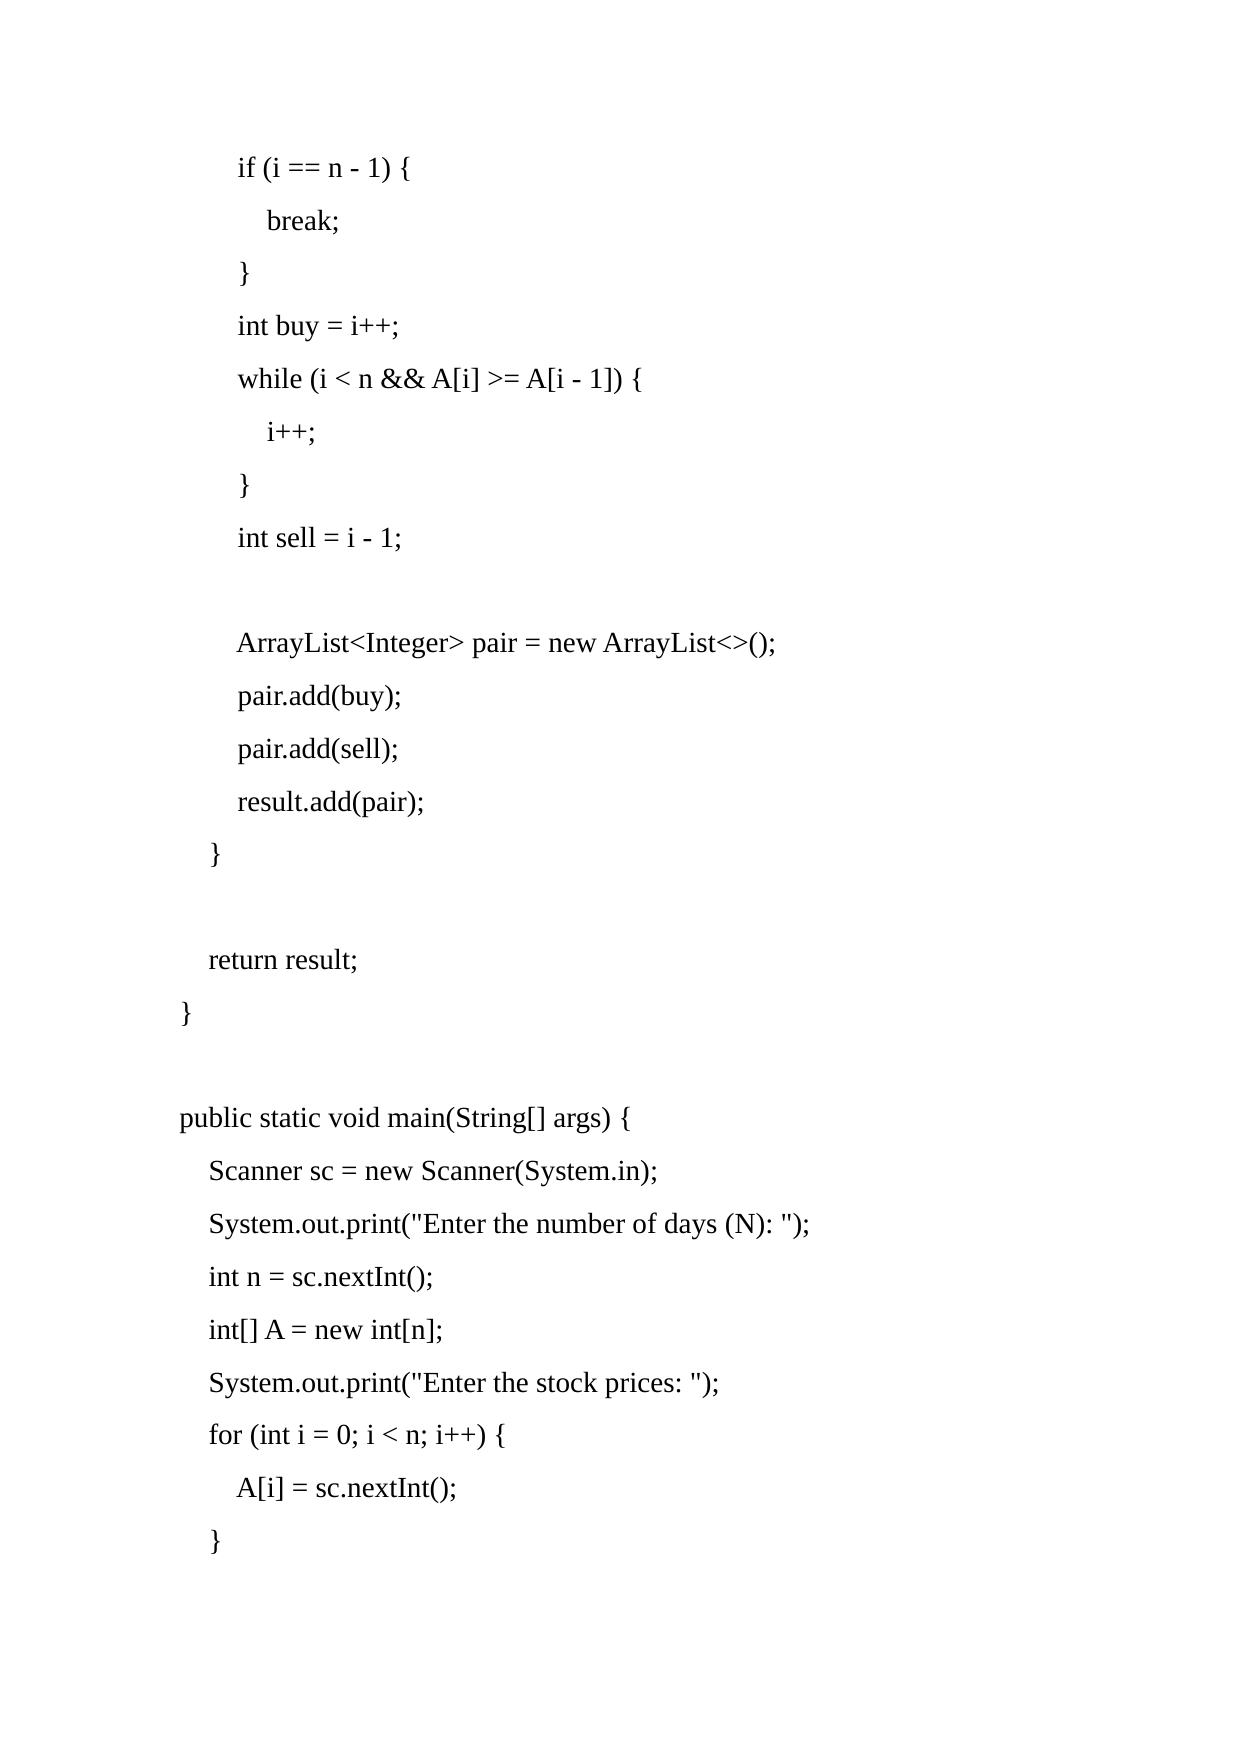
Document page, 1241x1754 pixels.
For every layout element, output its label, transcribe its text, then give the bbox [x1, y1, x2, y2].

text } [150, 995, 1090, 1028]
text if (i == n - 1) { [150, 150, 1090, 183]
text Scanner sc = new Scanner(System.in); [150, 1153, 1090, 1187]
text int n = sc.nextInt(); [150, 1259, 1090, 1293]
text System.out.print("Enter the stock prices: "); [150, 1365, 1090, 1398]
text i++; [150, 414, 1090, 448]
text while (i < n && A[i] >= A[i - 1]) { [150, 361, 1090, 395]
text public static void main(String[] args) { [150, 1101, 1090, 1134]
text int buy = i++; [150, 308, 1090, 342]
text pair.add(buy); [150, 678, 1090, 712]
text } [150, 1523, 1090, 1557]
text break; [150, 203, 1090, 236]
text int sell = i - 1; [150, 520, 1090, 553]
text } [150, 837, 1090, 870]
text result.add(pair); [150, 784, 1090, 817]
text return result; [150, 942, 1090, 976]
text System.out.print("Enter the number of days (N): "); [150, 1206, 1090, 1240]
text for (int i = 0; i < n; i++) { [150, 1417, 1090, 1451]
text } [150, 256, 1090, 289]
text } [150, 467, 1090, 500]
text A[i] = sc.nextInt(); [150, 1470, 1090, 1504]
text ArrayList<Integer> pair = new ArrayList<>(); [150, 625, 1090, 659]
text pair.add(sell); [150, 731, 1090, 764]
text int[] A = new int[n]; [150, 1312, 1090, 1345]
